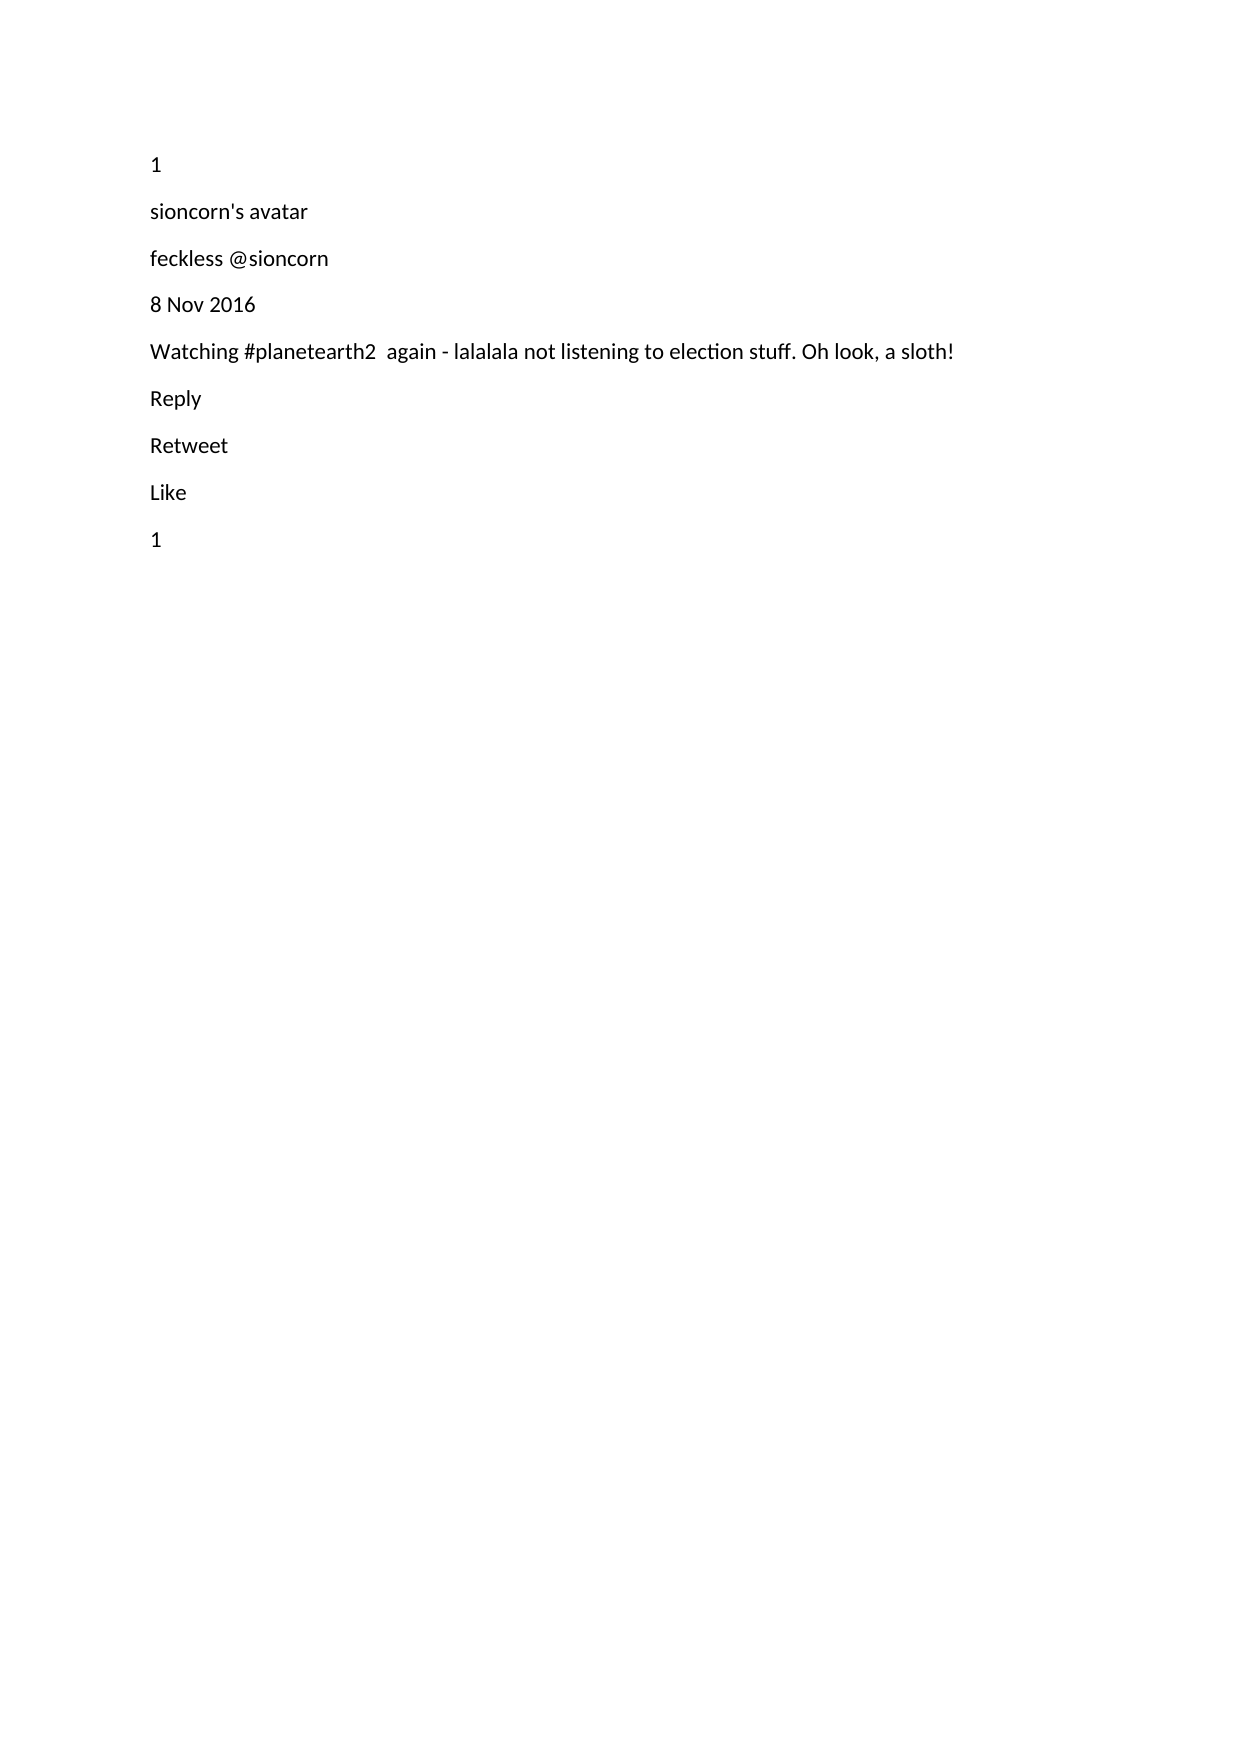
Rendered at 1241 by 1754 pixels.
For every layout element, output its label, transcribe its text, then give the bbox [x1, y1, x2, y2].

text feckless @sioncorn [150, 244, 1090, 272]
text Watching #planetearth2 again - lalalala not listening to election stuff. Oh look, a sloth! [150, 337, 1090, 366]
text 1 [150, 525, 1090, 553]
text 1 [150, 150, 1090, 178]
text Reply [150, 384, 1090, 412]
text sioncorn's avatar [150, 197, 1090, 225]
text Like [150, 478, 1090, 506]
text Retweet [150, 431, 1090, 459]
text 8 Nov 2016 [150, 291, 1090, 319]
